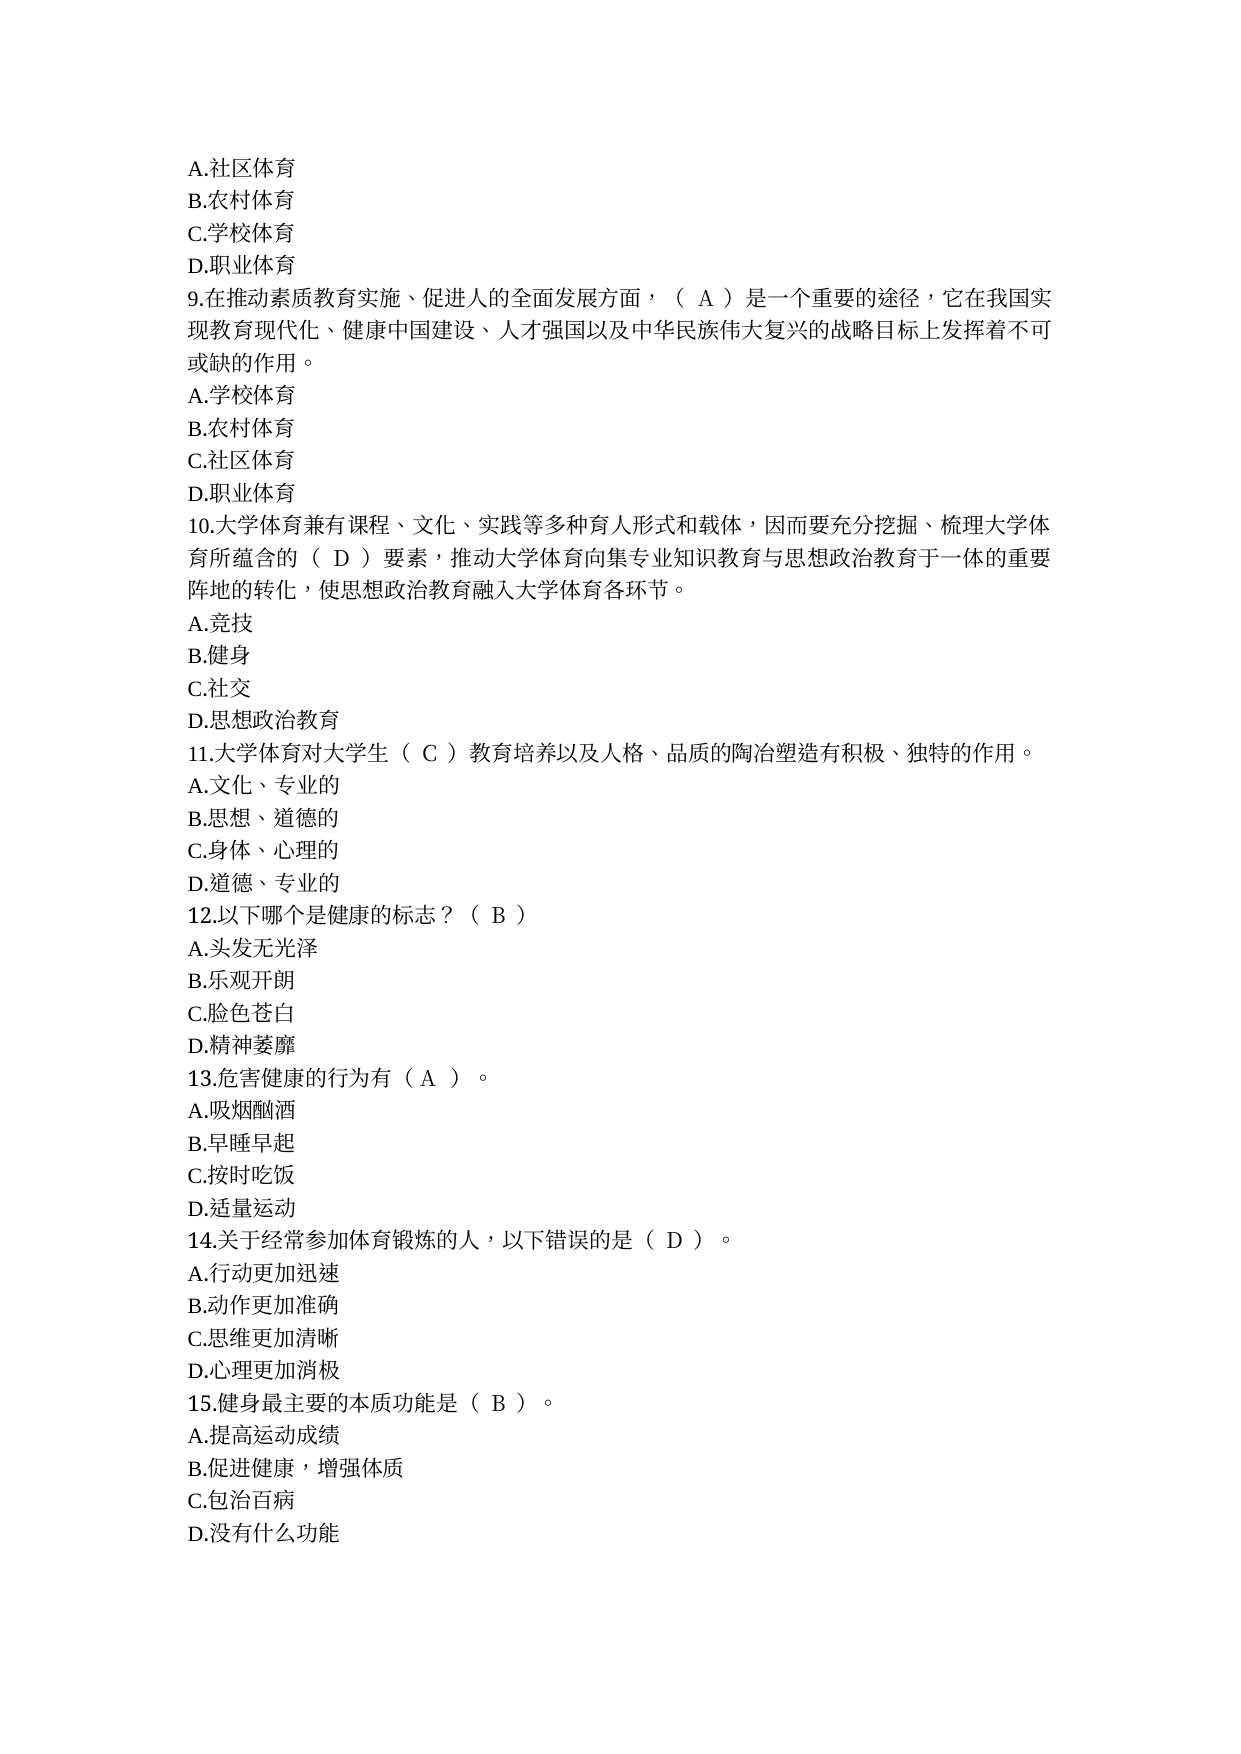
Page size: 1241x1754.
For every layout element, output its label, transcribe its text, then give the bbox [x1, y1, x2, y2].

text B.动作更加准确 [187, 1287, 1053, 1320]
text 12.以下哪个是健康的标志？（ B ） [187, 897, 1053, 930]
text D.没有什么功能 [187, 1515, 1053, 1547]
text A.吸烟酗酒 [187, 1092, 1053, 1125]
text C.包治百病 [187, 1482, 1053, 1515]
text 13.危害健康的行为有（ A ）。 [187, 1060, 1053, 1092]
text B.农村体育 [187, 182, 1053, 215]
text C.社交 [187, 670, 1053, 702]
text D.精神萎靡 [187, 1027, 1053, 1060]
text 14.关于经常参加体育锻炼的人，以下错误的是（ D ）。 [187, 1222, 1053, 1255]
text C.身体、心理的 [187, 832, 1053, 865]
text A.行动更加迅速 [187, 1255, 1053, 1287]
text B.促进健康，增强体质 [187, 1450, 1053, 1482]
text A.社区体育 [187, 150, 1053, 182]
text B.思想、道德的 [187, 800, 1053, 832]
text A.竞技 [187, 605, 1053, 637]
text C.按时吃饭 [187, 1157, 1053, 1190]
text C.社区体育 [187, 442, 1053, 475]
text 9.在推动素质教育实施、促进人的全面发展方面，（ A ）是一个重要的途径，它在我国实现教育现代化、健康中国建设、人才强国以及中华民族伟大复兴的战略目标上发挥着不可或缺的作用。 [187, 280, 1053, 377]
text B.农村体育 [187, 410, 1053, 442]
text A.文化、专业的 [187, 767, 1053, 800]
text A.头发无光泽 [187, 930, 1053, 962]
text 10.大学体育兼有课程、文化、实践等多种育人形式和载体，因而要充分挖掘、梳理大学体育所蕴含的（ D ）要素，推动大学体育向集专业知识教育与思想政治教育于一体的重要阵地的转化，使思想政治教育融入大学体育各环节。 [187, 507, 1053, 605]
text 15.健身最主要的本质功能是（ B ）。 [187, 1385, 1053, 1417]
text D.道德、专业的 [187, 865, 1053, 897]
text D.职业体育 [187, 247, 1053, 280]
text B.乐观开朗 [187, 962, 1053, 995]
text A.提高运动成绩 [187, 1417, 1053, 1450]
text B.健身 [187, 637, 1053, 670]
text C.学校体育 [187, 215, 1053, 247]
text D.职业体育 [187, 475, 1053, 507]
text D.心理更加消极 [187, 1352, 1053, 1385]
text D.思想政治教育 [187, 702, 1053, 735]
text 11.大学体育对大学生（ C ）教育培养以及人格、品质的陶冶塑造有积极、独特的作用。 [187, 735, 1053, 767]
text C.思维更加清晰 [187, 1320, 1053, 1352]
text D.适量运动 [187, 1190, 1053, 1222]
text A.学校体育 [187, 377, 1053, 410]
text B.早睡早起 [187, 1125, 1053, 1157]
text C.脸色苍白 [187, 995, 1053, 1027]
